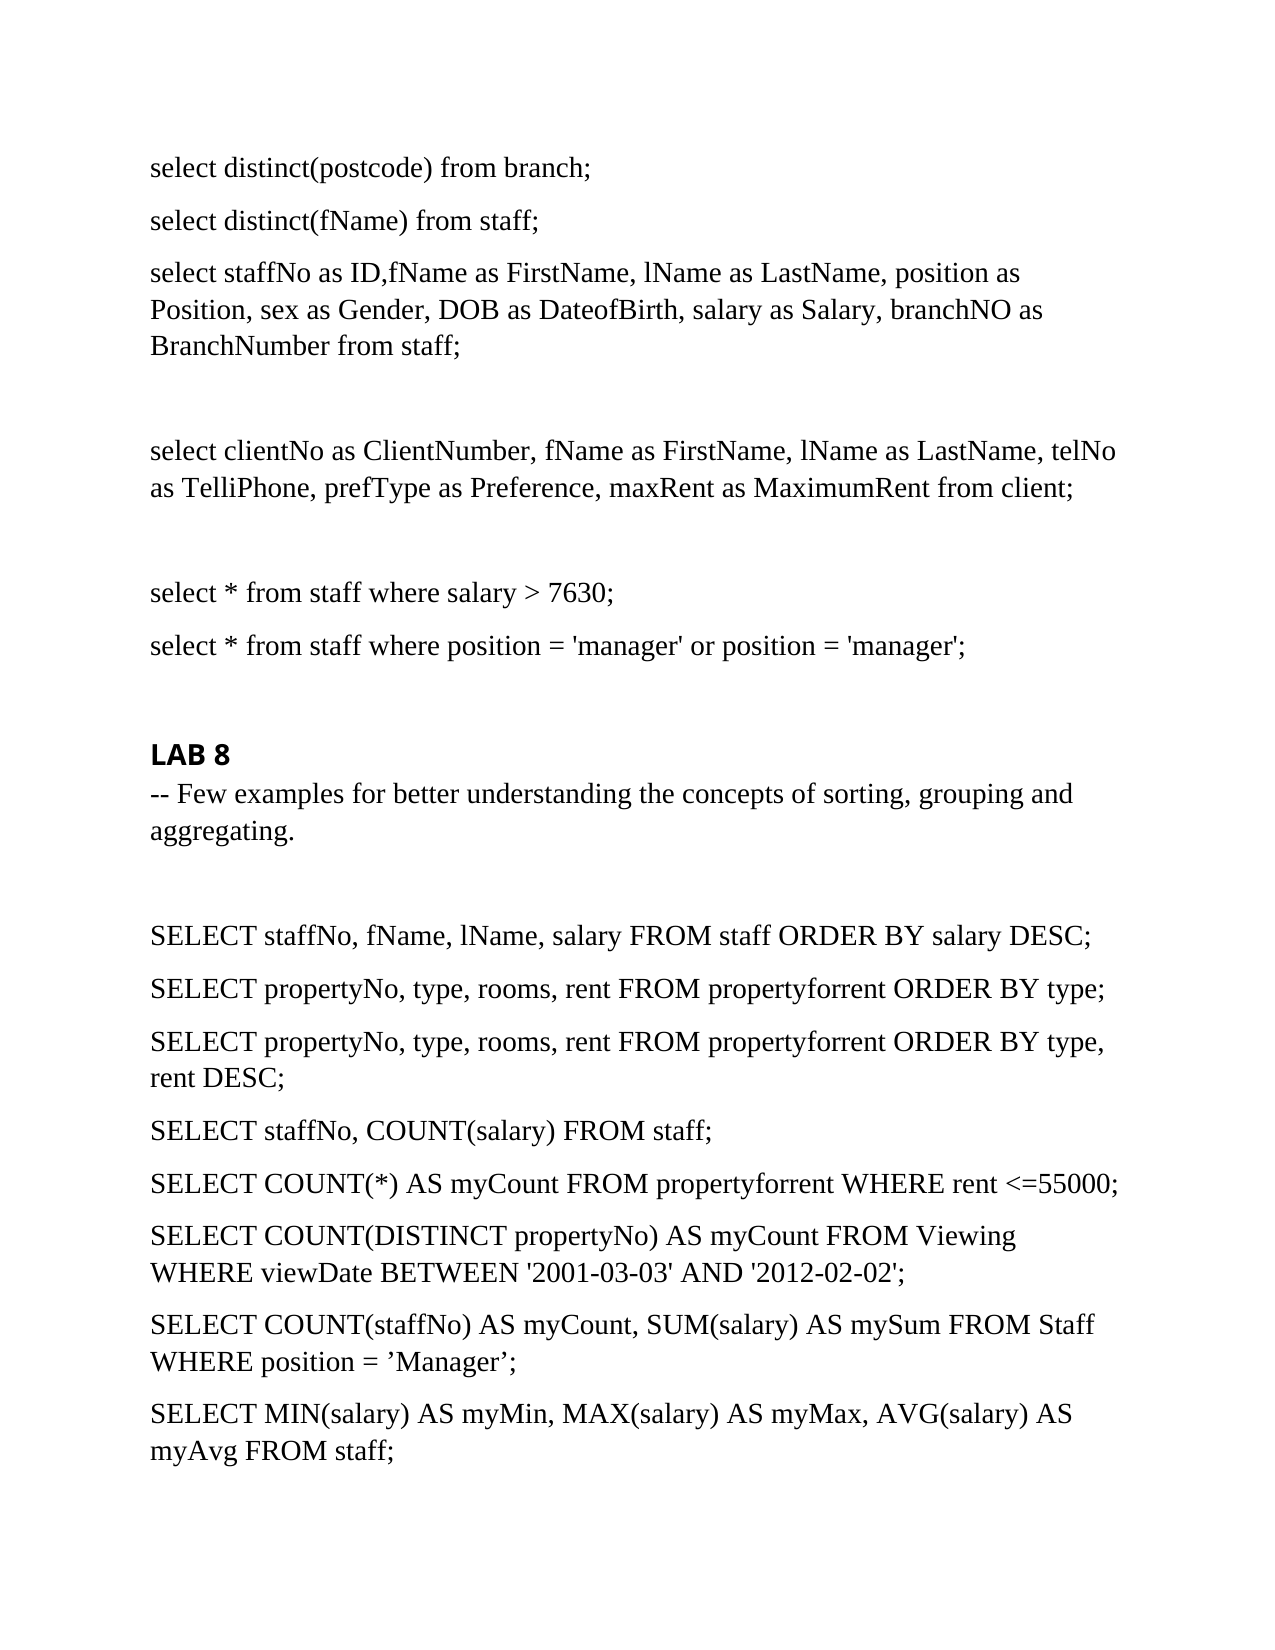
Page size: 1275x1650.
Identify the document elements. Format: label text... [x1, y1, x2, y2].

text select distinct(fName) from staff; [150, 203, 1125, 236]
text SELECT propertyNo, type, rooms, rent FROM propertyforrent ORDER BY type; [150, 971, 1125, 1005]
subtitle LAB 8 [150, 734, 1125, 773]
text SELECT COUNT(*) AS myCount FROM propertyforrent WHERE rent <=55000; [150, 1166, 1125, 1199]
text select distinct(postcode) from branch; [150, 150, 1125, 183]
text SELECT propertyNo, type, rooms, rent FROM propertyforrent ORDER BY type, rent DESC; [150, 1024, 1125, 1094]
text -- Few examples for better understanding the concepts of sorting, grouping and aggregating. [150, 777, 1125, 846]
text SELECT COUNT(DISTINCT propertyNo) AS myCount FROM Viewing WHERE viewDate BETWEEN '2001-03-03' AND '2012-02-02'; [150, 1218, 1125, 1288]
text select * from staff where position = 'manager' or position = 'manager'; [150, 628, 1125, 662]
text select staffNo as ID,fName as FirstName, lName as LastName, position as Position, sex as Gender, DOB as DateofBirth, salary as Salary, branchNO as BranchNumber from staff; [150, 256, 1125, 361]
text select * from staff where salary > 7630; [150, 575, 1125, 609]
text SELECT COUNT(staffNo) AS myCount, SUM(salary) AS mySum FROM Staff WHERE position = ’Manager’; [150, 1307, 1125, 1377]
text SELECT MIN(salary) AS myMin, MAX(salary) AS myMax, AVG(salary) AS myAvg FROM staff; [150, 1396, 1125, 1466]
text select clientNo as ClientNumber, fName as FirstName, lName as LastName, telNo as TelliPhone, prefType as Preference, maxRent as MaximumRent from client; [150, 433, 1125, 503]
text SELECT staffNo, fName, lName, salary FROM staff ORDER BY salary DESC; [150, 918, 1125, 952]
text SELECT staffNo, COUNT(salary) FROM staff; [150, 1113, 1125, 1146]
